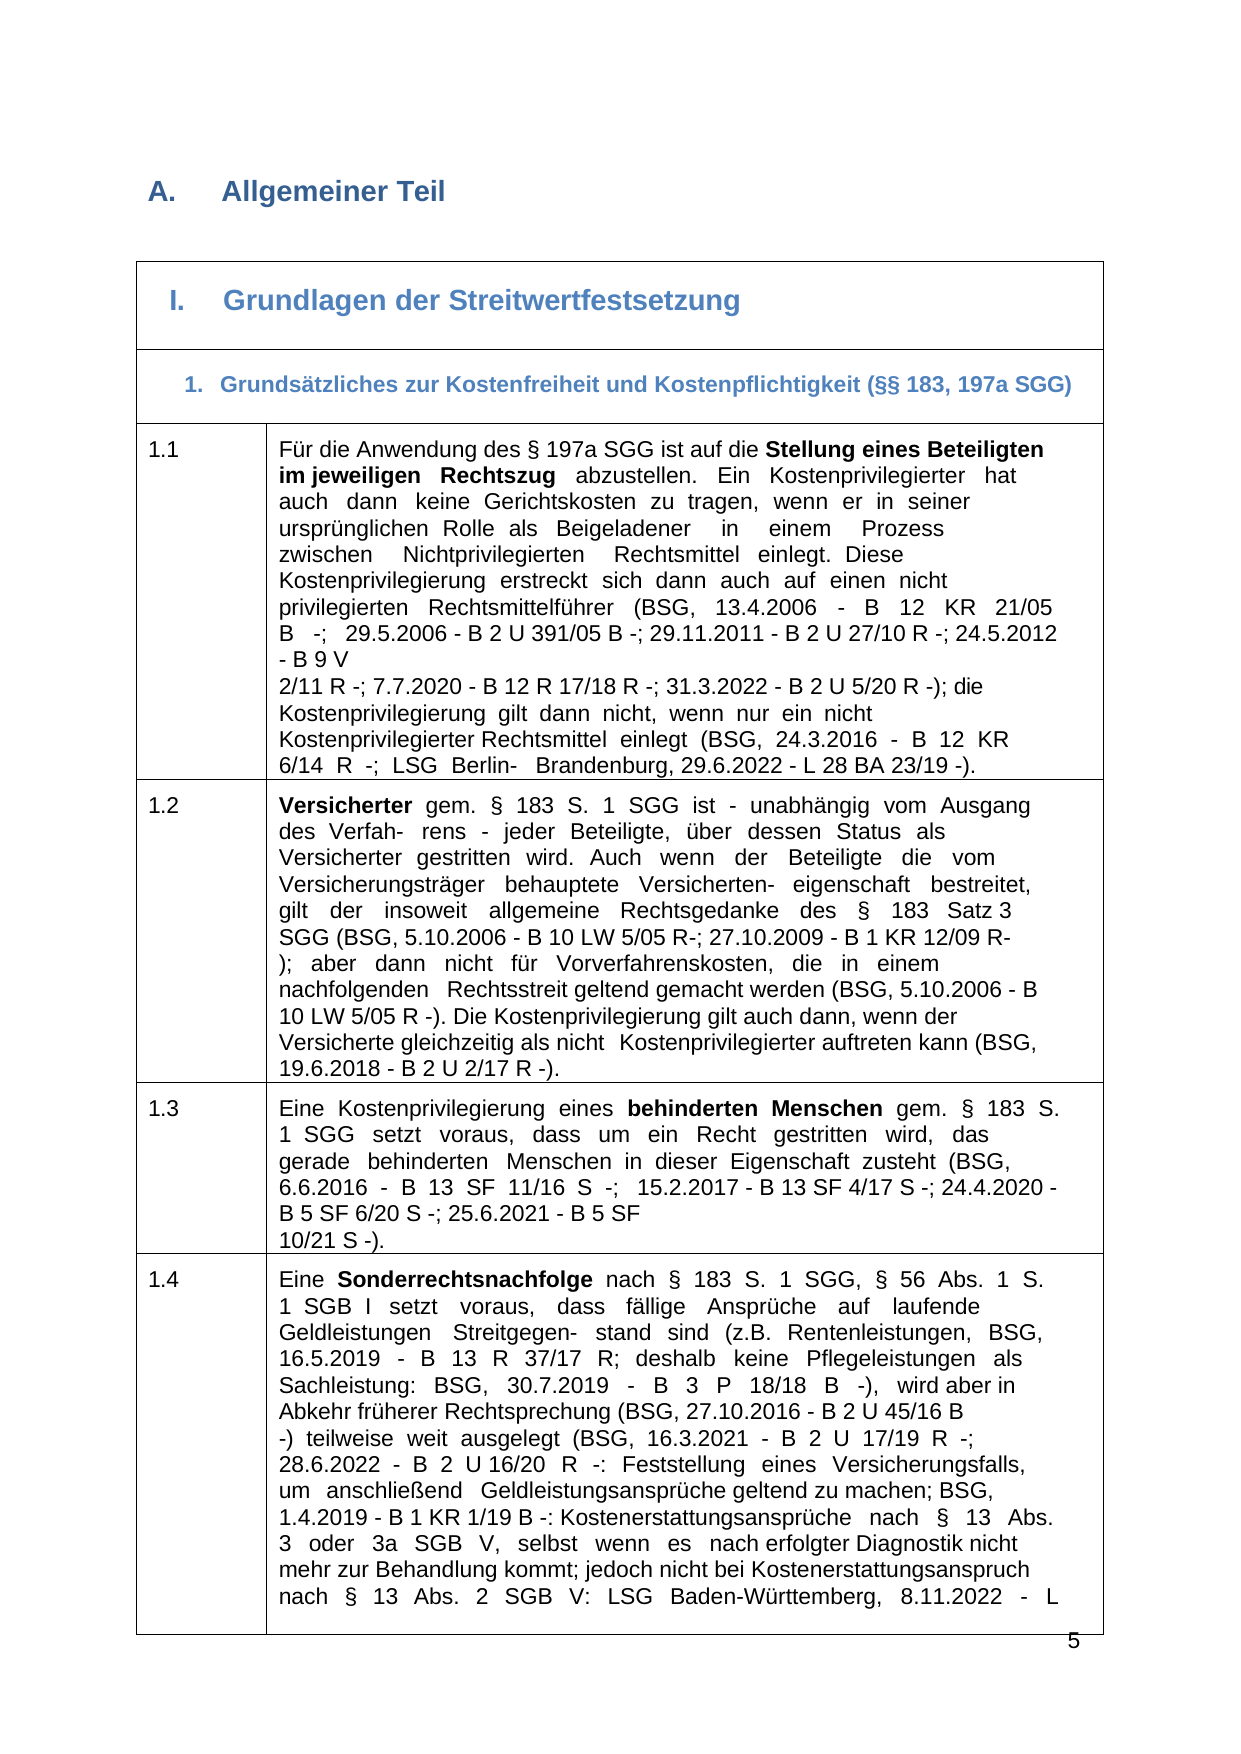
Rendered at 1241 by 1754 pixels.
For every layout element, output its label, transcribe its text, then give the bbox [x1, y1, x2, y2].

table_cell 1.1 [137, 424, 266, 779]
table_cell 1.3 [137, 1083, 266, 1253]
table_cell 1.4 [137, 1254, 266, 1633]
table_cell 1. Grundsätzliches zur Kostenfreiheit und Kostenpflichtigkeit (§§ 183, 197a SGG) [137, 350, 1103, 422]
table_cell Eine Kostenprivilegierung eines behinderten Menschen gem. § 183 S. 1 SGG setzt voraus, dass um ein Recht gestritten wird, das gerade behinderten Menschen in dieser Eigenschaft zusteht (BSG, 6.6.2016 - B 13 SF 11/16 S -; 15.2.2017 - B 13 SF 4/17 S -; 24.4.2020 - B 5 SF 6/20 S -; 25.6.2021 - B 5 SF 10/21 S -). [267, 1083, 1103, 1253]
table_header I. Grundlagen der Streitwertfestsetzung [137, 262, 1103, 349]
table_cell Versicherter gem. § 183 S. 1 SGG ist - unabhängig vom Ausgang des Verfah- rens - jeder Beteiligte, über dessen Status als Versicherter gestritten wird. Auch wenn der Beteiligte die vom Versicherungsträger behauptete Versicherten- eigenschaft bestreitet, gilt der insoweit allgemeine Rechtsgedanke des § 183 Satz 3 SGG (BSG, 5.10.2006 - B 10 LW 5/05 R-; 27.10.2009 - B 1 KR 12/09 R- ); aber dann nicht für Vorverfahrenskosten, die in einem nachfolgenden Rechtsstreit geltend gemacht werden (BSG, 5.10.2006 - B 10 LW 5/05 R -). Die Kostenprivilegierung gilt auch dann, wenn der Versicherte gleichzeitig als nicht Kostenprivilegierter auftreten kann (BSG, 19.6.2018 - B 2 U 2/17 R -). [267, 780, 1103, 1082]
subtitle Allgemeiner Teil [147, 174, 1184, 208]
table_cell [267, 1254, 1103, 1633]
table_cell 1.2 [137, 780, 266, 1082]
table_cell Für die Anwendung des § 197a SGG ist auf die Stellung eines Beteiligten im jeweiligen Rechtszug abzustellen. Ein Kostenprivilegierter hat auch dann keine Gerichtskosten zu tragen, wenn er in seiner ursprünglichen Rolle als Beigeladener in einem Prozess zwischen Nichtprivilegierten Rechtsmittel einlegt. Diese Kostenprivilegierung erstreckt sich dann auch auf einen nicht privilegierten Rechtsmittelführer (BSG, 13.4.2006 - B 12 KR 21/05 B -; 29.5.2006 - B 2 U 391/05 B -; 29.11.2011 - B 2 U 27/10 R -; 24.5.2012 - B 9 V 2/11 R -; 7.7.2020 - B 12 R 17/18 R -; 31.3.2022 - B 2 U 5/20 R -); die Kostenprivilegierung gilt dann nicht, wenn nur ein nicht Kostenprivilegierter Rechtsmittel einlegt (BSG, 24.3.2016 - B 12 KR 6/14 R -; LSG Berlin- Brandenburg, 29.6.2022 - L 28 BA 23/19 -). [267, 424, 1103, 779]
